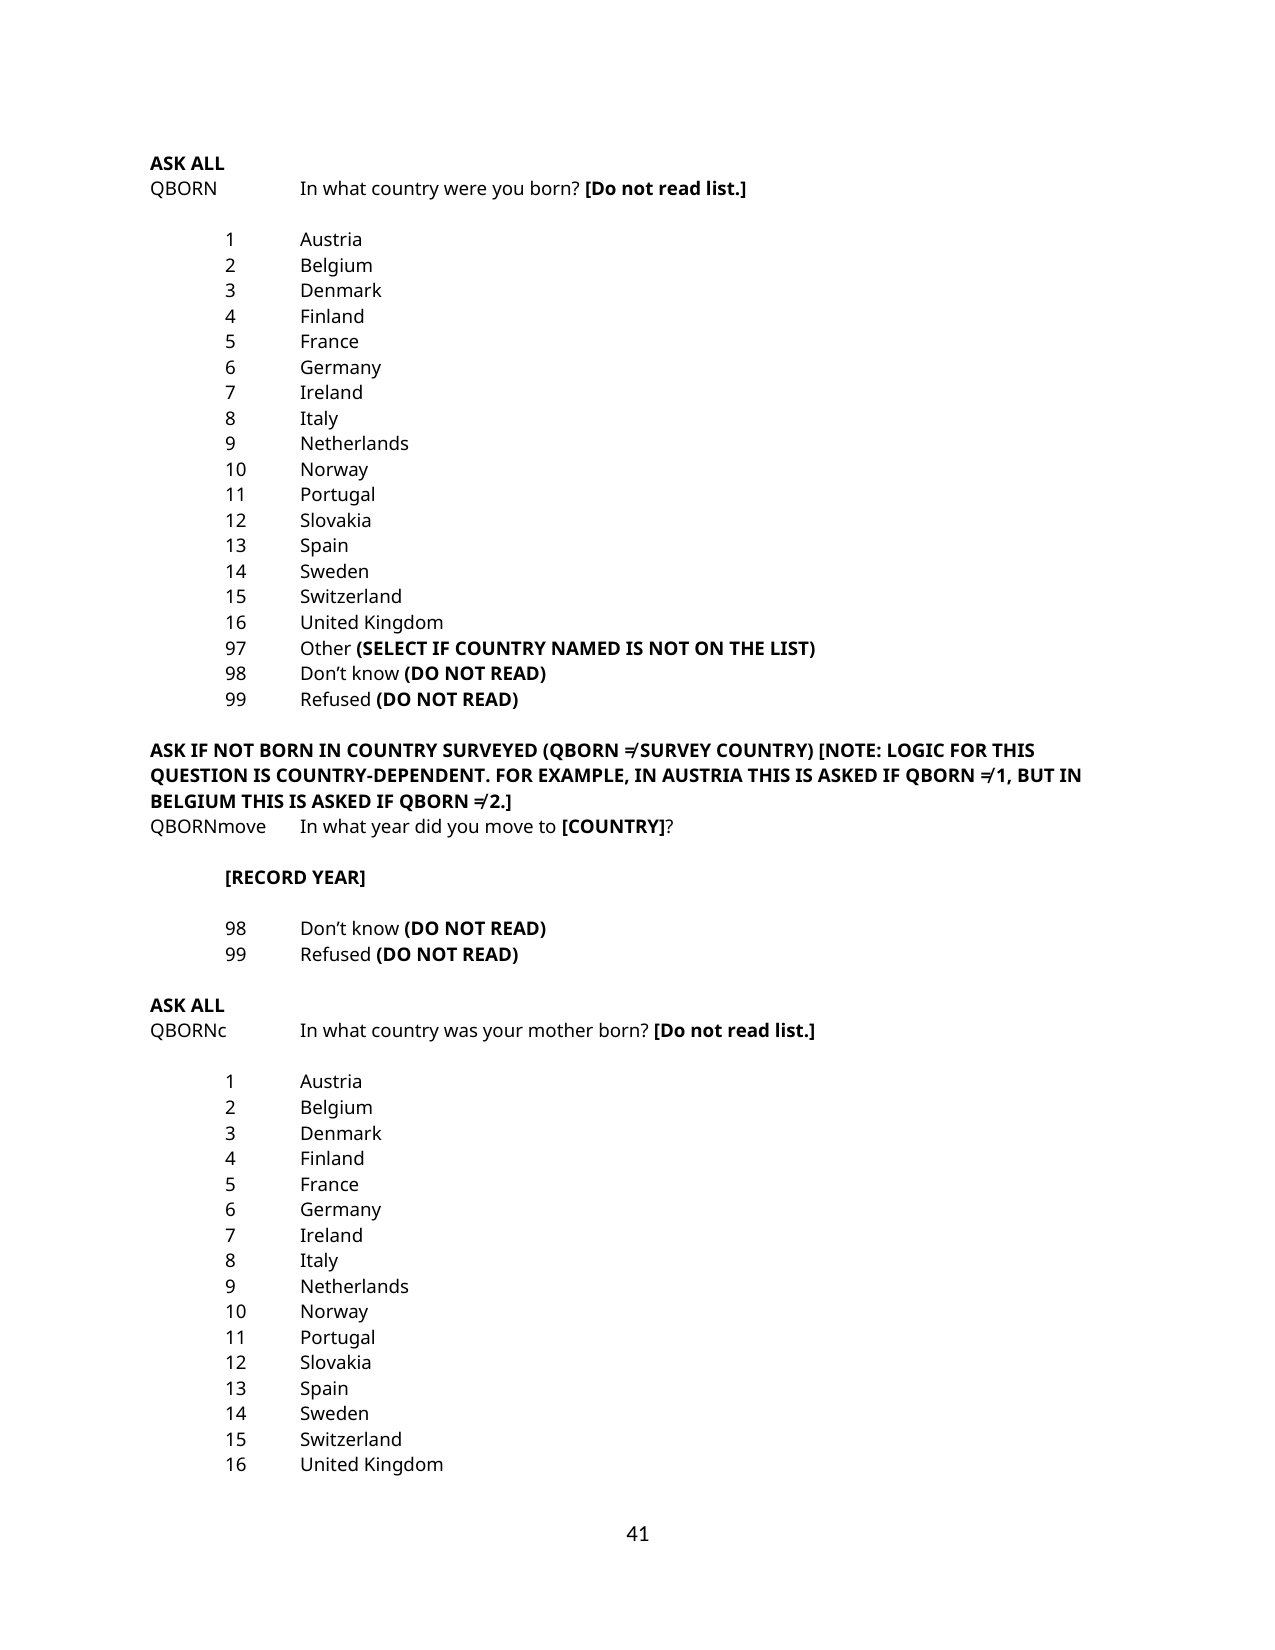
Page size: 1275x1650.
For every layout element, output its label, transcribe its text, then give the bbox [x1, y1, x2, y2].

text 2 Belgium [225, 1094, 1125, 1120]
text QBORNmove In what year did you move to [COUNTRY]? [150, 813, 1125, 839]
text 9 Netherlands [225, 431, 1125, 456]
text 8 Italy [225, 1247, 1125, 1273]
text 12 Slovakia [225, 507, 1125, 533]
text ASK ALL [150, 150, 1125, 176]
text 99 Refused (DO NOT READ) [225, 686, 1125, 711]
text 14 Sweden [225, 558, 1125, 584]
text 97 Other (SELECT IF COUNTRY NAMED IS NOT ON THE LIST) [225, 635, 1125, 660]
text 16 United Kingdom [225, 1452, 1125, 1477]
text 99 Refused (DO NOT READ) [225, 941, 1125, 967]
text 15 Switzerland [225, 584, 1125, 609]
text QBORN In what country were you born? [Do not read list.] [150, 176, 1125, 201]
text 13 Spain [225, 533, 1125, 558]
text 7 Ireland [225, 1222, 1125, 1247]
text 4 Finland [225, 1145, 1125, 1171]
text ASK IF NOT BORN IN COUNTRY SURVEYED (QBORN ≠ SURVEY COUNTRY) [NOTE: LOGIC FOR THIS QUESTION IS COUNTRY-DEPENDENT. FOR EXAMPLE, IN AUSTRIA THIS IS ASKED IF QBORN ≠ 1, BUT IN BELGIUM THIS IS ASKED IF QBORN ≠ 2.] [150, 737, 1125, 813]
text 14 Sweden [225, 1401, 1125, 1426]
text 7 Ireland [225, 380, 1125, 405]
text 6 Germany [225, 354, 1125, 380]
text 1 Austria [225, 227, 1125, 252]
text 15 Switzerland [225, 1426, 1125, 1452]
text 3 Denmark [225, 1120, 1125, 1145]
text 16 United Kingdom [225, 609, 1125, 635]
text 98 Don’t know (DO NOT READ) [225, 916, 1125, 941]
text [RECORD YEAR] [150, 864, 1125, 890]
text 5 France [225, 329, 1125, 354]
text 2 Belgium [225, 252, 1125, 278]
text 3 Denmark [225, 278, 1125, 303]
text 12 Slovakia [225, 1349, 1125, 1375]
text QBORNc In what country was your mother born? [Do not read list.] [150, 1018, 1125, 1043]
text 9 Netherlands [225, 1273, 1125, 1298]
text 5 France [225, 1171, 1125, 1196]
text 10 Norway [225, 1298, 1125, 1324]
text 4 Finland [225, 303, 1125, 329]
text 1 Austria [225, 1069, 1125, 1094]
text 10 Norway [225, 456, 1125, 482]
text 11 Portugal [225, 482, 1125, 507]
text 13 Spain [225, 1375, 1125, 1401]
text 6 Germany [225, 1196, 1125, 1222]
text ASK ALL [150, 992, 1125, 1018]
text 8 Italy [225, 405, 1125, 431]
text 11 Portugal [225, 1324, 1125, 1349]
text 98 Don’t know (DO NOT READ) [225, 660, 1125, 686]
